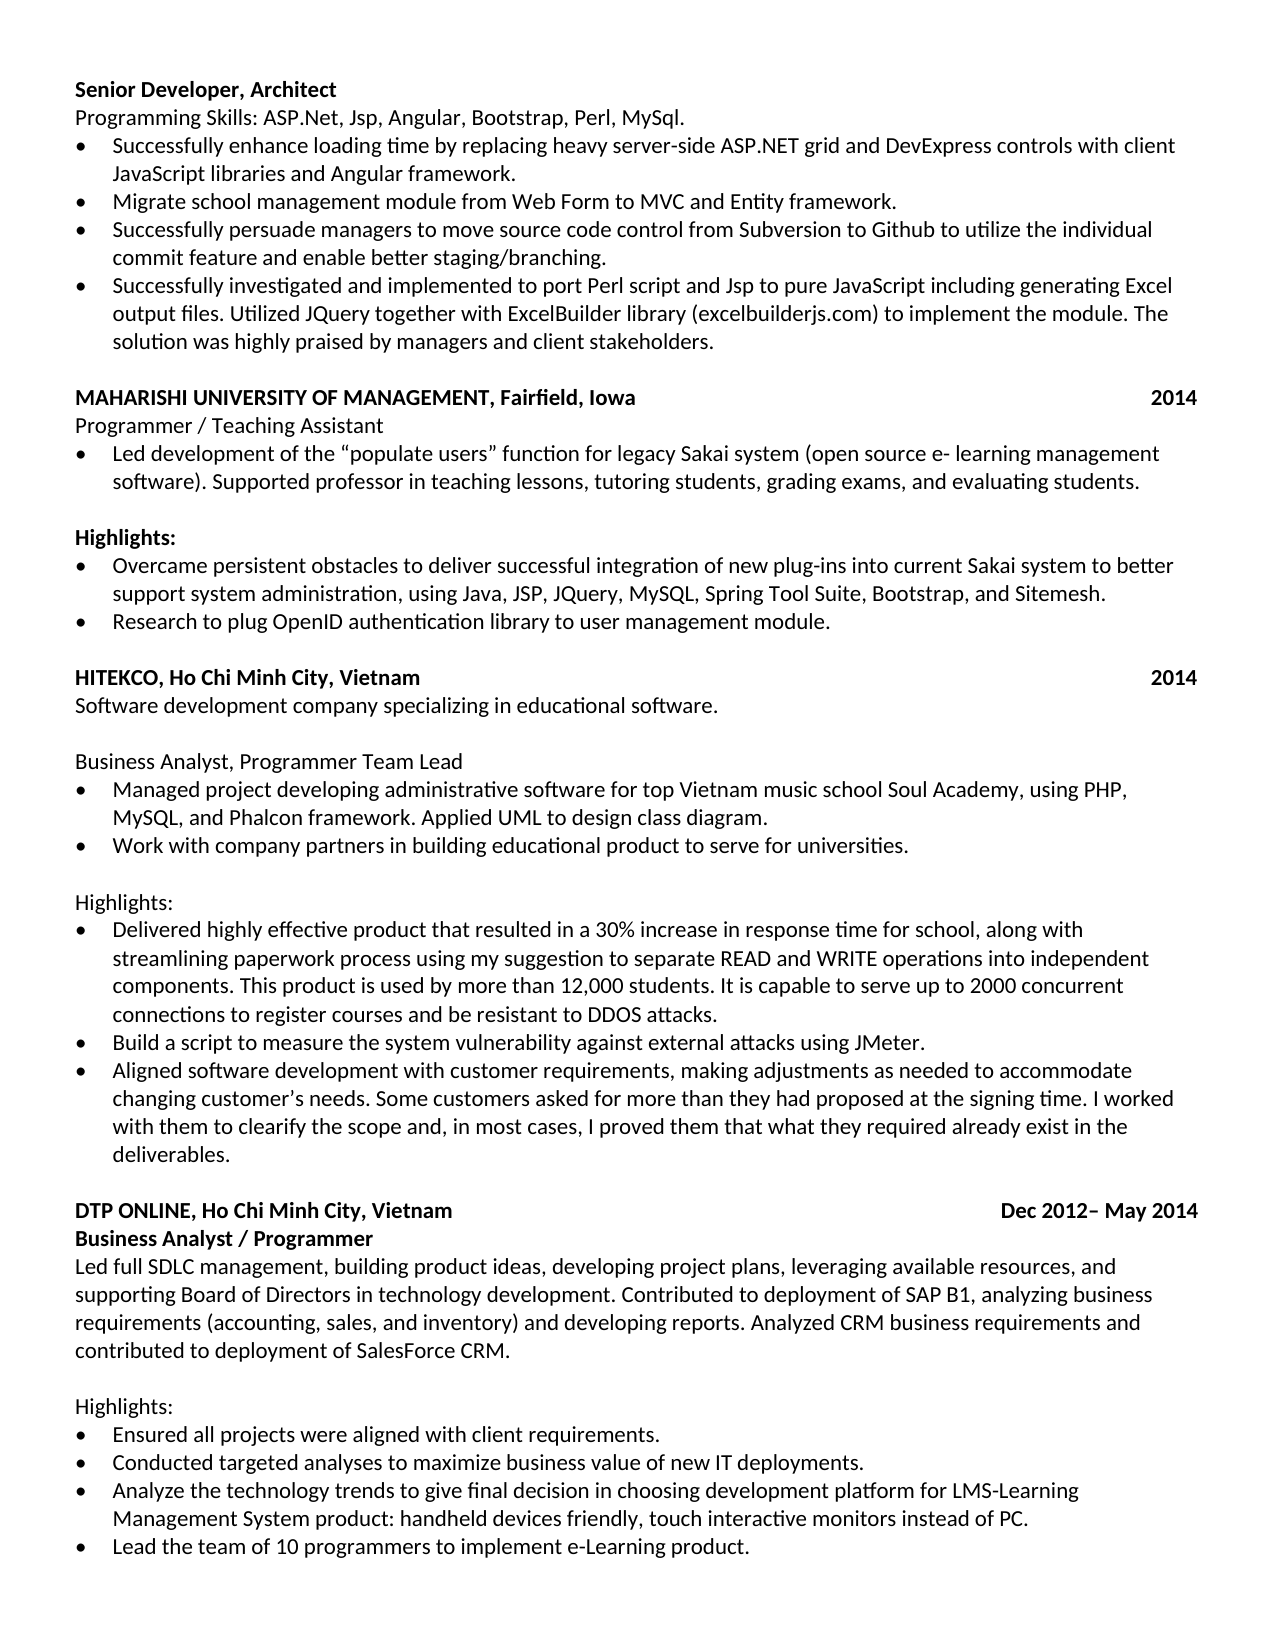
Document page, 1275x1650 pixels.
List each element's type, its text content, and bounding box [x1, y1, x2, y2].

list Analyze the technology trends to give final decision in choosing development platform for LMS-Learning Management System product: handheld devices friendly, touch interactive monitors instead of PC. [75, 1476, 1200, 1532]
list Delivered highly effective product that resulted in a 30% increase in response time for school, along with streamlining paperwork process using my suggestion to separate READ and WRITE operations into independent components. This product is used by more than 12,000 students. It is capable to serve up to 2000 concurrent connections to register courses and be resistant to DDOS attacks. [75, 916, 1200, 1028]
list Research to plug OpenID authentication library to user management module. [75, 607, 1200, 635]
text Senior Developer, Architect [75, 75, 1200, 103]
list Successfully enhance loading time by replacing heavy server-side ASP.NET grid and DevExpress controls with client JavaScript libraries and Angular framework. [75, 131, 1200, 187]
list Conducted targeted analyses to maximize business value of new IT deployments. [75, 1448, 1200, 1476]
list Lead the team of 10 programmers to implement e-Learning product. [75, 1532, 1200, 1560]
list Ensured all projects were aligned with client requirements. [75, 1420, 1200, 1448]
text Highlights: [75, 888, 1200, 916]
text MAHARISHI UNIVERSITY OF MANAGEMENT, Fairfield, Iowa 2014 [75, 383, 1200, 411]
list Successfully persuade managers to move source code control from Subversion to Github to utilize the individual commit feature and enable better staging/branching. [75, 215, 1200, 271]
list Successfully investigated and implemented to port Perl script and Jsp to pure JavaScript including generating Excel output files. Utilized JQuery together with ExcelBuilder library (excelbuilderjs.com) to implement the module. The solution was highly praised by managers and client stakeholders. [75, 271, 1200, 383]
text DTP ONLINE, Ho Chi Minh City, Vietnam Dec 2012– May 2014 [75, 1196, 1200, 1224]
list Managed project developing administrative software for top Vietnam music school Soul Academy, using PHP, MySQL, and Phalcon framework. Applied UML to design class diagram. [75, 776, 1200, 832]
list Build a script to measure the system vulnerability against external attacks using JMeter. [75, 1028, 1200, 1056]
list Aligned software development with customer requirements, making adjustments as needed to accommodate changing customer’s needs. Some customers asked for more than they had proposed at the signing time. I worked with them to clearify the scope and, in most cases, I proved them that what they required already exist in the deliverables. [75, 1056, 1200, 1168]
list Migrate school management module from Web Form to MVC and Entity framework. [75, 187, 1200, 215]
list Overcame persistent obstacles to deliver successful integration of new plug-ins into current Sakai system to better support system administration, using Java, JSP, JQuery, MySQL, Spring Tool Suite, Bootstrap, and Sitemesh. [75, 551, 1200, 607]
text Software development company specializing in educational software. [75, 691, 1200, 719]
text Highlights: [75, 1392, 1200, 1420]
text HITEKCO, Ho Chi Minh City, Vietnam 2014 [75, 663, 1200, 691]
text Programming Skills: ASP.Net, Jsp, Angular, Bootstrap, Perl, MySql. [75, 103, 1200, 131]
text Programmer / Teaching Assistant [75, 411, 1200, 439]
text Business Analyst / Programmer [75, 1224, 1200, 1252]
list Led development of the “populate users” function for legacy Sakai system (open source e- learning management software). Supported professor in teaching lessons, tutoring students, grading exams, and evaluating students. [75, 439, 1200, 495]
text Business Analyst, Programmer Team Lead [75, 747, 1200, 776]
text Highlights: [75, 523, 1200, 551]
text Led full SDLC management, building product ideas, developing project plans, leveraging available resources, and supporting Board of Directors in technology development. Contributed to deployment of SAP B1, analyzing business requirements (accounting, sales, and inventory) and developing reports. Analyzed CRM business requirements and contributed to deployment of SalesForce CRM. [75, 1252, 1200, 1364]
list Work with company partners in building educational product to serve for universities. [75, 832, 1200, 859]
